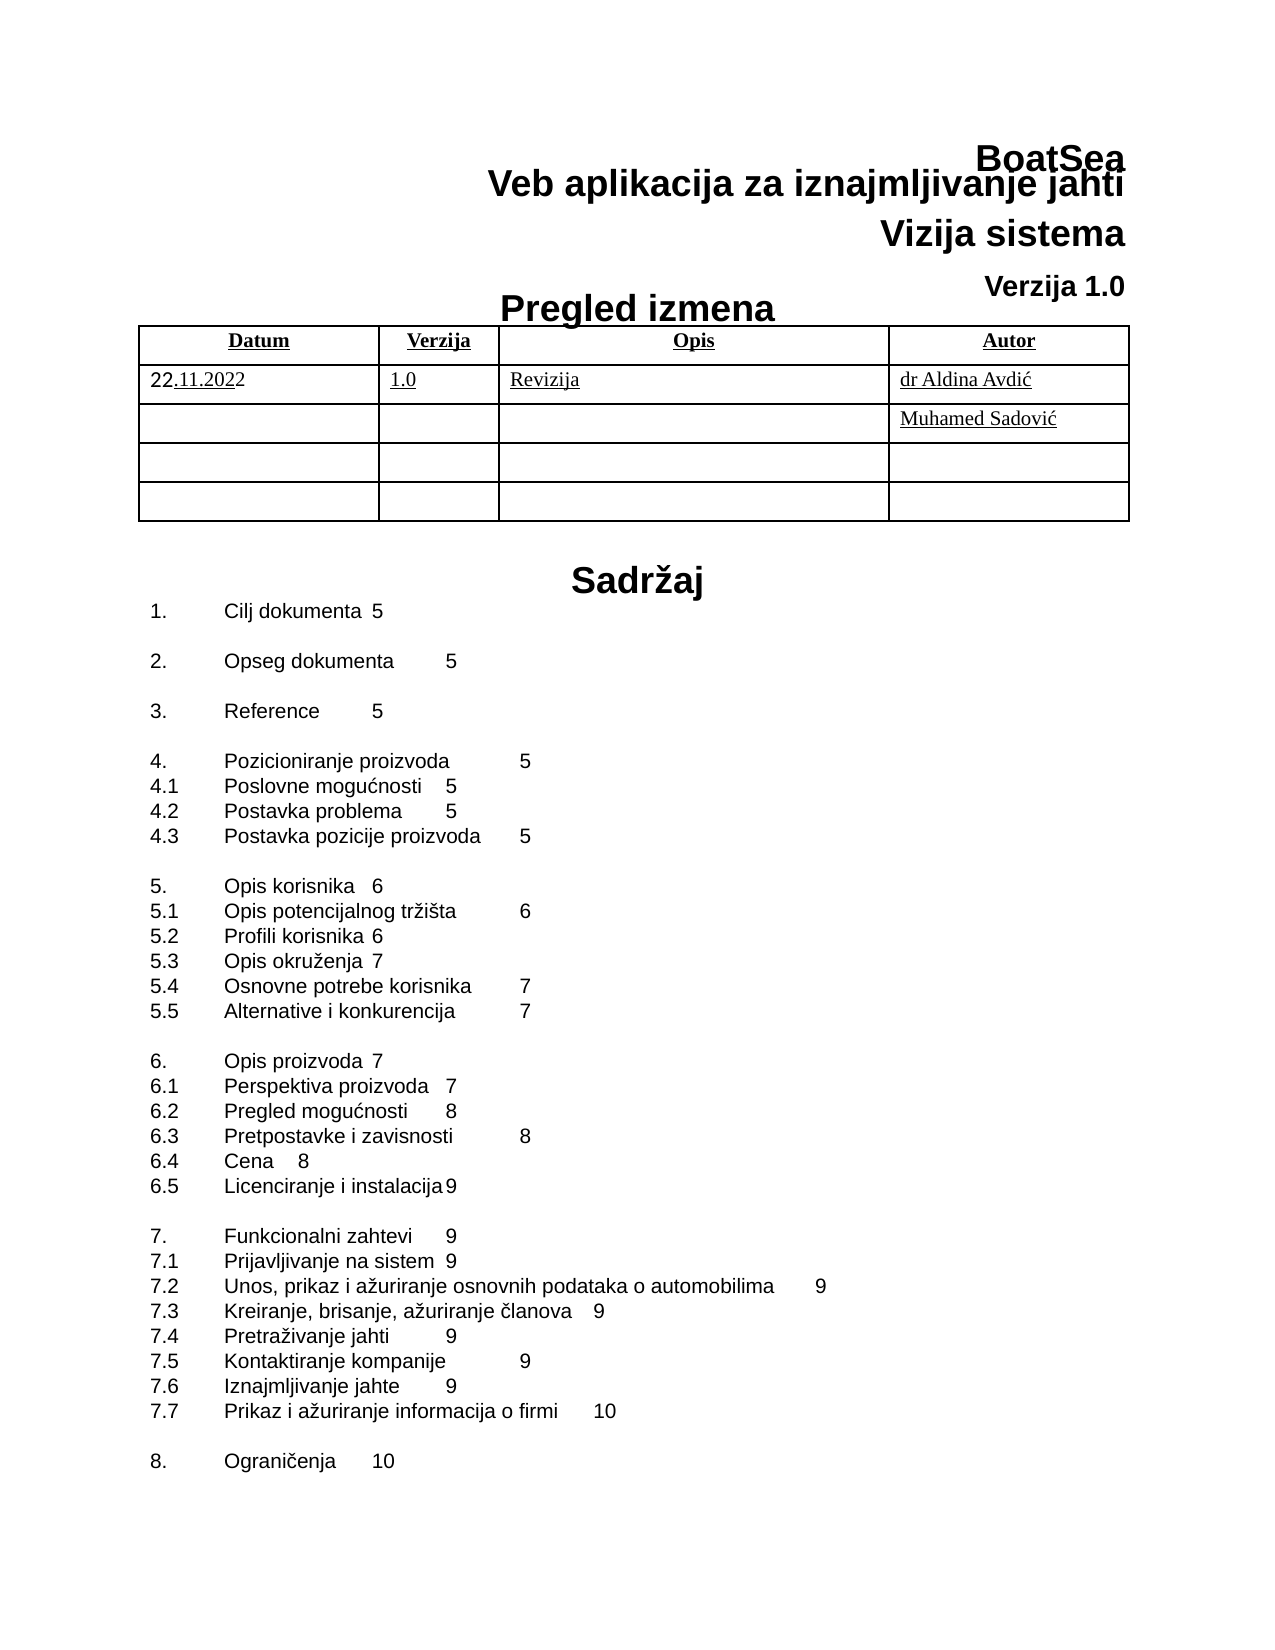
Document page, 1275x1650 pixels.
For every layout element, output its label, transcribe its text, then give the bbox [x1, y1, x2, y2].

text 7.7 Prikaz i ažuriranje informacija o firmi 10 [150, 1397, 1125, 1422]
text Vizija sistema [150, 225, 1125, 250]
text 7.3 Kreiranje, brisanje, ažuriranje članova 9 [150, 1297, 1125, 1322]
table_cell Revizija [500, 366, 888, 403]
table_header Opis [500, 327, 888, 364]
table_cell [500, 405, 888, 442]
text 5.5 Alternative i konkurencija 7 [150, 997, 1125, 1022]
text 6. Opis proizvoda 7 [150, 1047, 1125, 1072]
table_cell [890, 444, 1128, 481]
text BoatSea [150, 150, 1125, 175]
text 6.5 Licenciranje i instalacija 9 [150, 1172, 1125, 1197]
text Sadržaj [150, 572, 1125, 597]
text 4. Pozicioniranje proizvoda 5 [150, 747, 1125, 772]
table_cell [500, 483, 888, 520]
text Verzija 1.0 [150, 275, 1125, 300]
table_cell dr Aldina Avdić [890, 366, 1128, 403]
table_cell [500, 444, 888, 481]
text 2. Opseg dokumenta 5 [150, 647, 1125, 672]
text 6.4 Cena 8 [150, 1147, 1125, 1172]
text 7.6 Iznajmljivanje jahte 9 [150, 1372, 1125, 1397]
table_cell [140, 483, 378, 520]
table_cell 1.0 [380, 366, 498, 403]
text Pregled izmena [150, 300, 1125, 325]
text 6.1 Perspektiva proizvoda 7 [150, 1072, 1125, 1097]
text 8. Ograničenja 10 [150, 1447, 1125, 1472]
table_header Autor [890, 327, 1128, 364]
table_cell Muhamed Sadović [890, 405, 1128, 442]
text 6.2 Pregled mogućnosti 8 [150, 1097, 1125, 1122]
text 7.4 Pretraživanje jahti 9 [150, 1322, 1125, 1347]
text 4.3 Postavka pozicije proizvoda 5 [150, 822, 1125, 847]
text 7.5 Kontaktiranje kompanije 9 [150, 1347, 1125, 1372]
text 7. Funkcionalni zahtevi 9 [150, 1222, 1125, 1247]
text 5. Opis korisnika 6 [150, 872, 1125, 897]
text 5.2 Profili korisnika 6 [150, 922, 1125, 947]
table_cell [890, 483, 1128, 520]
text 5.1 Opis potencijalnog tržišta 6 [150, 897, 1125, 922]
table_header Verzija [380, 327, 498, 364]
table_header Datum [140, 327, 378, 364]
text 5.3 Opis okruženja 7 [150, 947, 1125, 972]
table_cell [140, 405, 378, 442]
table_cell [380, 444, 498, 481]
text 7.2 Unos, prikaz i ažuriranje osnovnih podataka o automobilima 9 [150, 1272, 1125, 1297]
table_cell 22.11.2022 [140, 366, 378, 403]
text 4.2 Postavka problema 5 [150, 797, 1125, 822]
text Veb aplikacija za iznajmljivanje jahti [150, 175, 1125, 200]
text 3. Reference 5 [150, 697, 1125, 722]
text 5.4 Osnovne potrebe korisnika 7 [150, 972, 1125, 997]
text 4.1 Poslovne mogućnosti 5 [150, 772, 1125, 797]
text 7.1 Prijavljivanje na sistem 9 [150, 1247, 1125, 1272]
table_cell [140, 444, 378, 481]
table_cell [380, 405, 498, 442]
text 6.3 Pretpostavke i zavisnosti 8 [150, 1122, 1125, 1147]
text 1. Cilj dokumenta 5 [150, 597, 1125, 622]
table_cell [380, 483, 498, 520]
